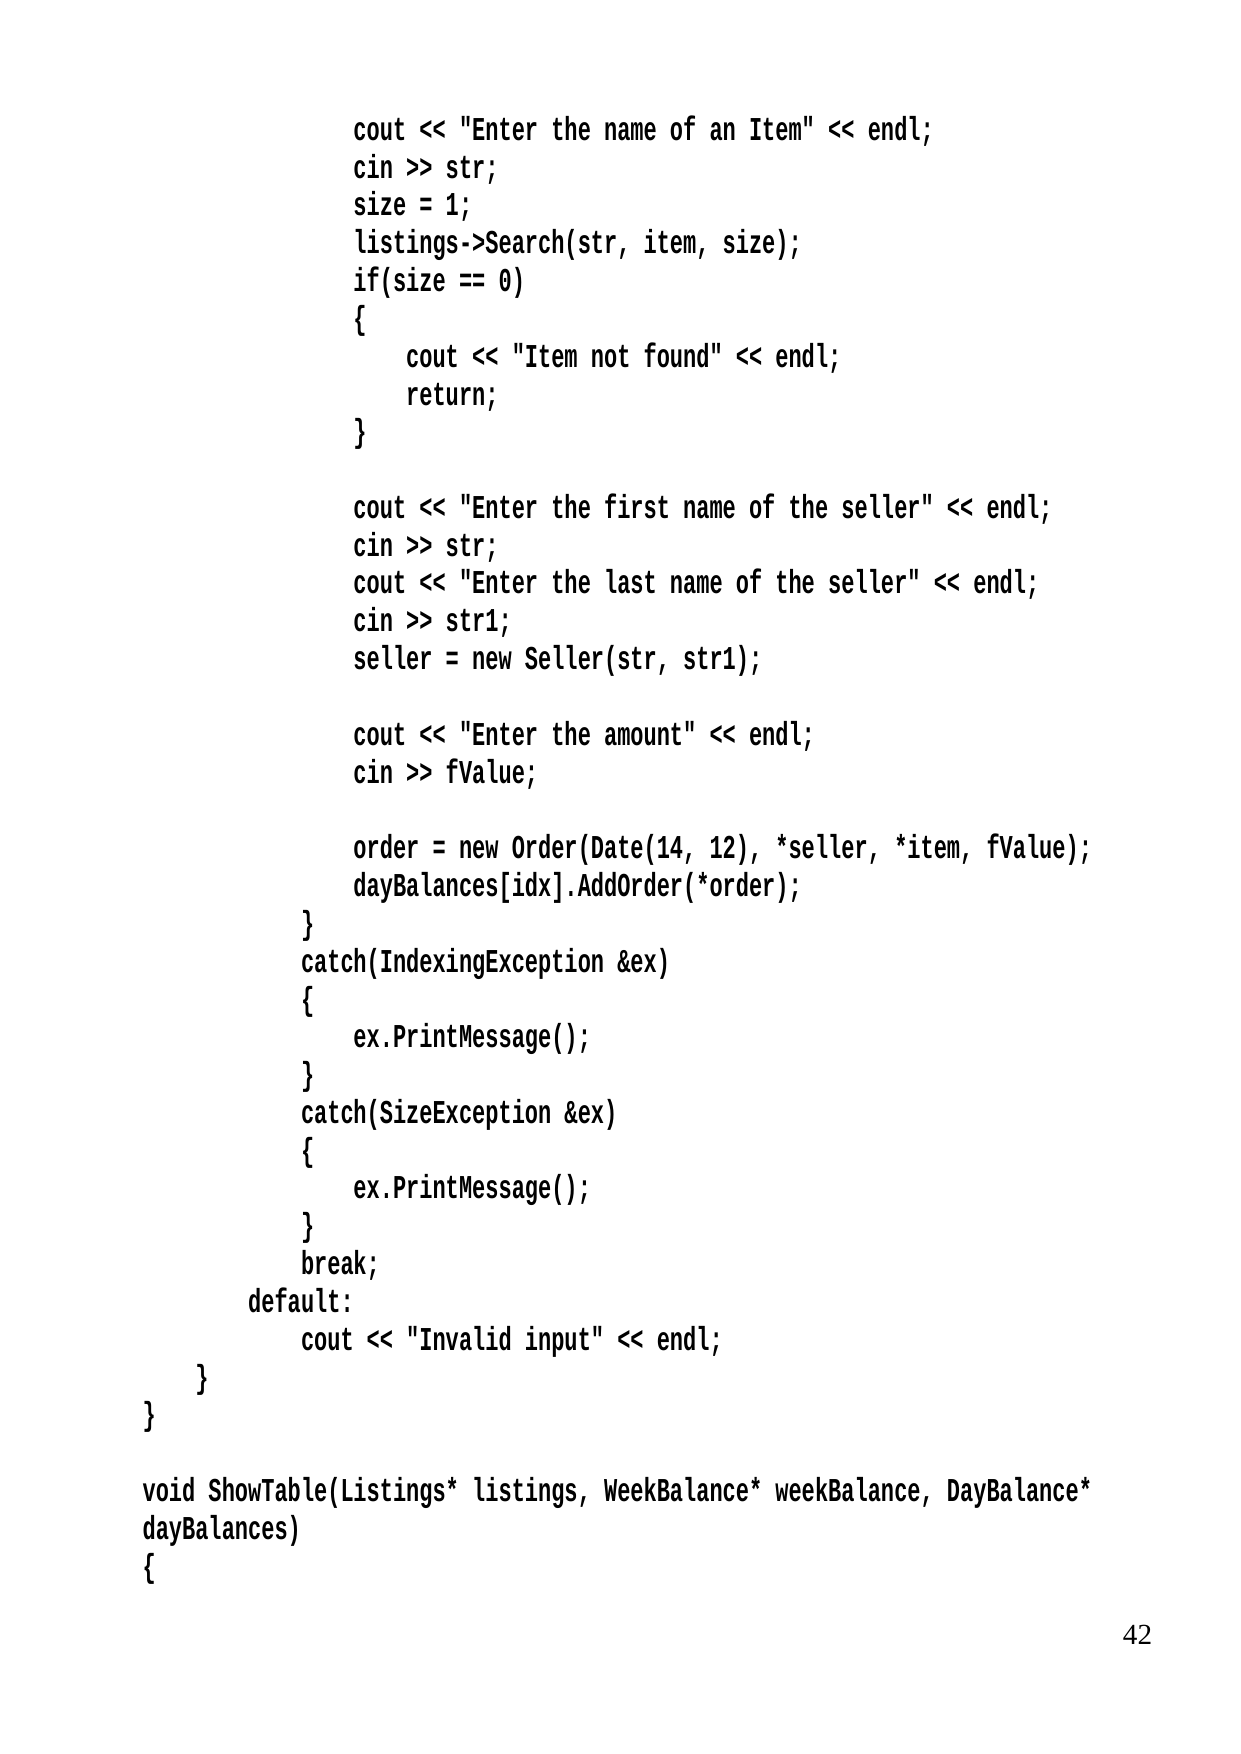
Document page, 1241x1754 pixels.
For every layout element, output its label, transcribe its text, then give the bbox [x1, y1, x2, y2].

text ex.PrintMessage(); [142, 1020, 1152, 1058]
text listings->Search(str, item, size); [142, 226, 1152, 264]
text { [142, 982, 1152, 1020]
text } [142, 907, 1152, 944]
text } [142, 1209, 1152, 1247]
text } [142, 1360, 1152, 1398]
text } [142, 1398, 1152, 1436]
text cin >> str; [142, 150, 1152, 188]
text cout << "Enter the amount" << endl; [142, 717, 1152, 755]
text catch(IndexingException &ex) [142, 944, 1152, 982]
text ex.PrintMessage(); [142, 1171, 1152, 1209]
text default: [142, 1285, 1152, 1322]
text cin >> str; [142, 528, 1152, 566]
text cout << "Enter the last name of the seller" << endl; [142, 566, 1152, 604]
text cin >> str1; [142, 604, 1152, 642]
text { [142, 1549, 1152, 1587]
text catch(SizeException &ex) [142, 1096, 1152, 1133]
text void ShowTable(Listings* listings, WeekBalance* weekBalance, DayBalance* dayBalances) [142, 1474, 1152, 1549]
text order = new Order(Date(14, 12), *seller, *item, fValue); [142, 831, 1152, 869]
text dayBalances[idx].AddOrder(*order); [142, 869, 1152, 907]
text cout << "Enter the first name of the seller" << endl; [142, 491, 1152, 528]
text { [142, 302, 1152, 339]
text break; [142, 1247, 1152, 1285]
text return; [142, 377, 1152, 415]
text cout << "Invalid input" << endl; [142, 1322, 1152, 1360]
text seller = new Seller(str, str1); [142, 642, 1152, 680]
text } [142, 1058, 1152, 1096]
text if(size == 0) [142, 264, 1152, 302]
text } [142, 415, 1152, 453]
text cout << "Item not found" << endl; [142, 339, 1152, 377]
text cin >> fValue; [142, 755, 1152, 793]
text cout << "Enter the name of an Item" << endl; [142, 112, 1152, 150]
text size = 1; [142, 188, 1152, 226]
text { [142, 1133, 1152, 1171]
